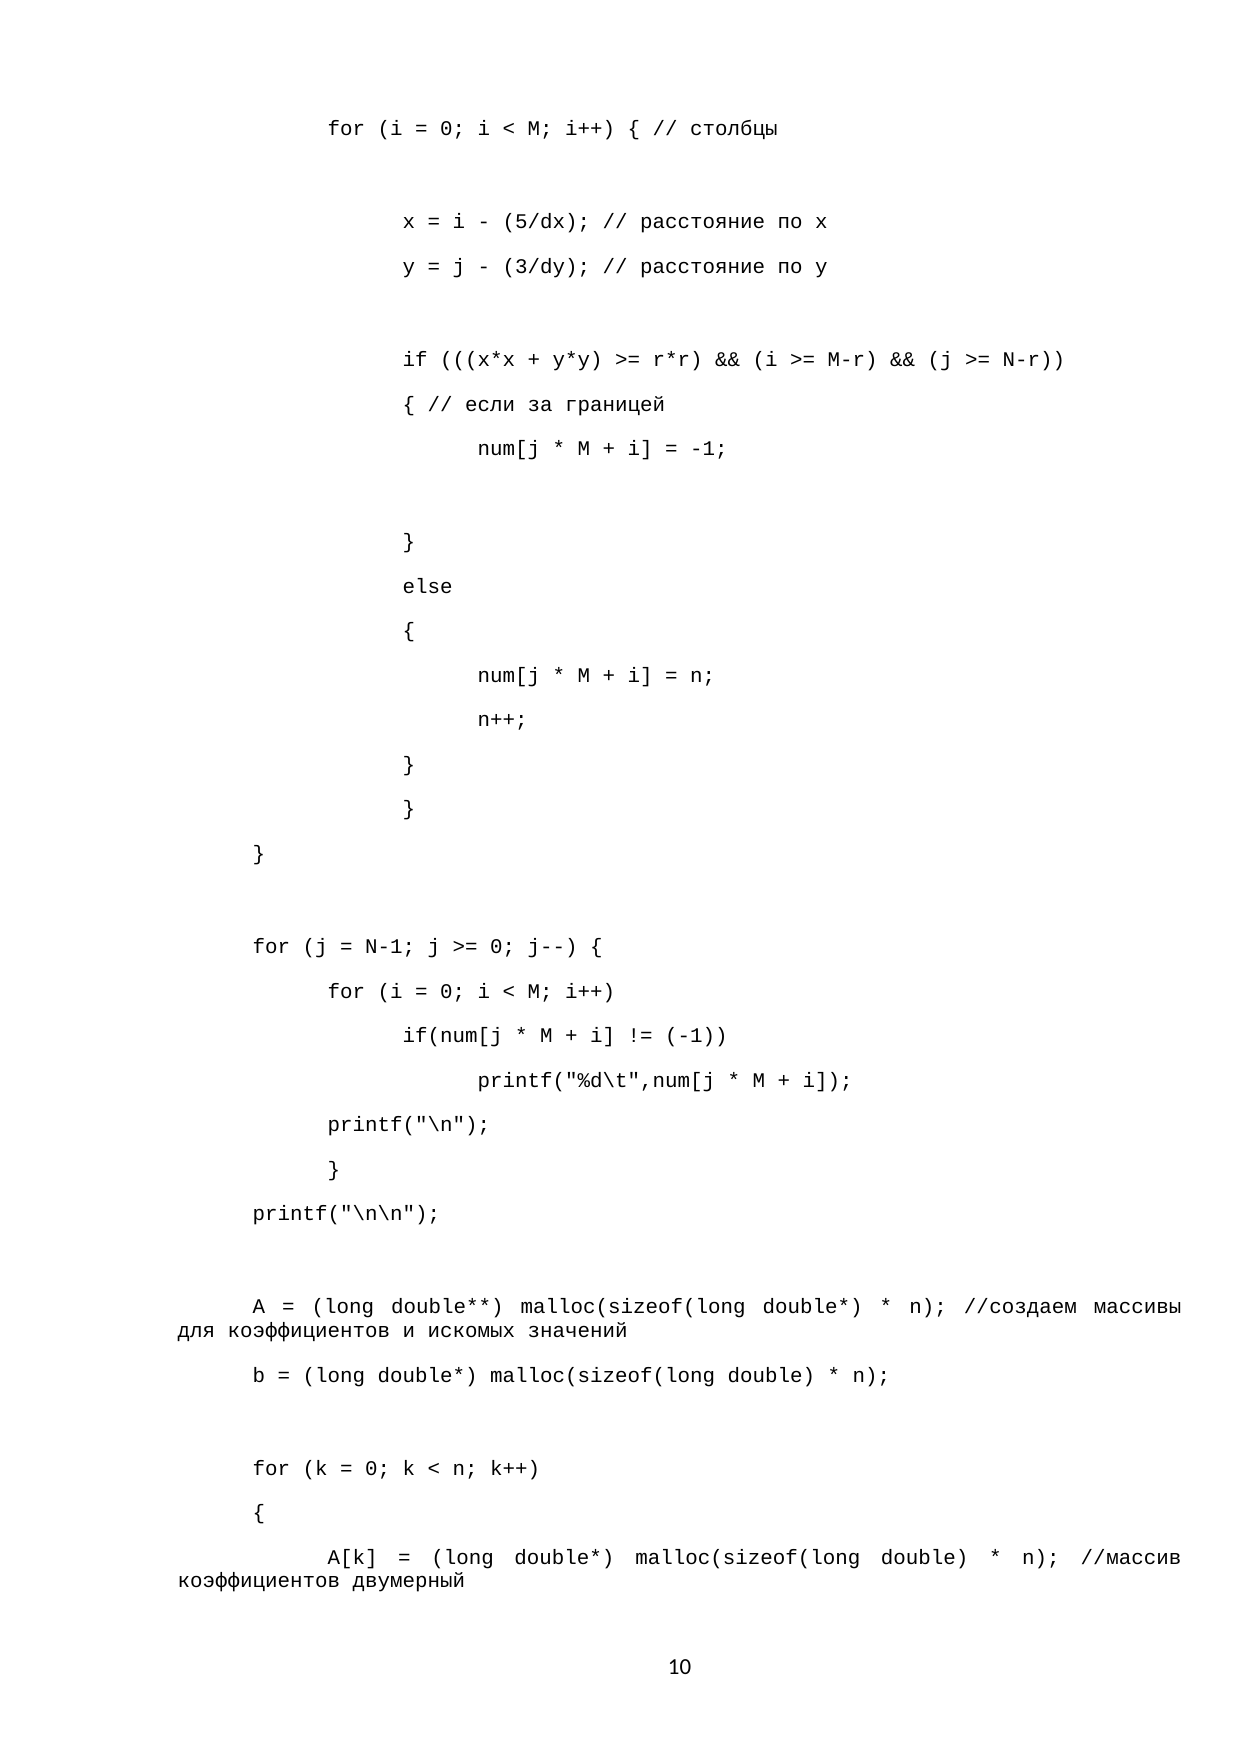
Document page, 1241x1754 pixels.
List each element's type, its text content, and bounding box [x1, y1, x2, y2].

text A[k] = (long double*) malloc(sizeof(long double) * n); //массив коэффициентов двумерный [177, 1547, 1181, 1594]
text } [177, 1159, 1181, 1182]
text } [177, 798, 1181, 822]
text printf("%d\t",num[j * M + i]); [177, 1070, 1181, 1093]
text } [177, 532, 1181, 555]
text b = (long double*) malloc(sizeof(long double) * n); [177, 1364, 1181, 1388]
text else [177, 576, 1181, 600]
text y = j - (3/dy); // расстояние по y [177, 256, 1181, 279]
text { [177, 1502, 1181, 1526]
text if(num[j * M + i] != (-1)) [177, 1025, 1181, 1049]
text for (j = N-1; j >= 0; j--) { [177, 936, 1181, 960]
text n++; [177, 709, 1181, 733]
text for (i = 0; i < M; i++) { // столбцы [177, 118, 1181, 142]
text { [177, 621, 1181, 644]
text num[j * M + i] = n; [177, 665, 1181, 689]
text num[j * M + i] = -1; [177, 438, 1181, 462]
text x = i - (5/dx); // расстояние по x [177, 211, 1181, 235]
text printf("\n"); [177, 1114, 1181, 1138]
text for (i = 0; i < M; i++) [177, 981, 1181, 1004]
text } [177, 754, 1181, 778]
text if (((x*x + y*y) >= r*r) && (i >= M-r) && (j >= N-r)) [177, 349, 1181, 373]
text } [177, 843, 1181, 867]
text printf("\n\n"); [177, 1203, 1181, 1227]
text for (k = 0; k < n; k++) [177, 1458, 1181, 1482]
text A = (long double**) malloc(sizeof(long double*) * n); //создаем массивы для коэффициентов и искомых значений [177, 1296, 1181, 1344]
text { // если за границей [177, 394, 1181, 417]
